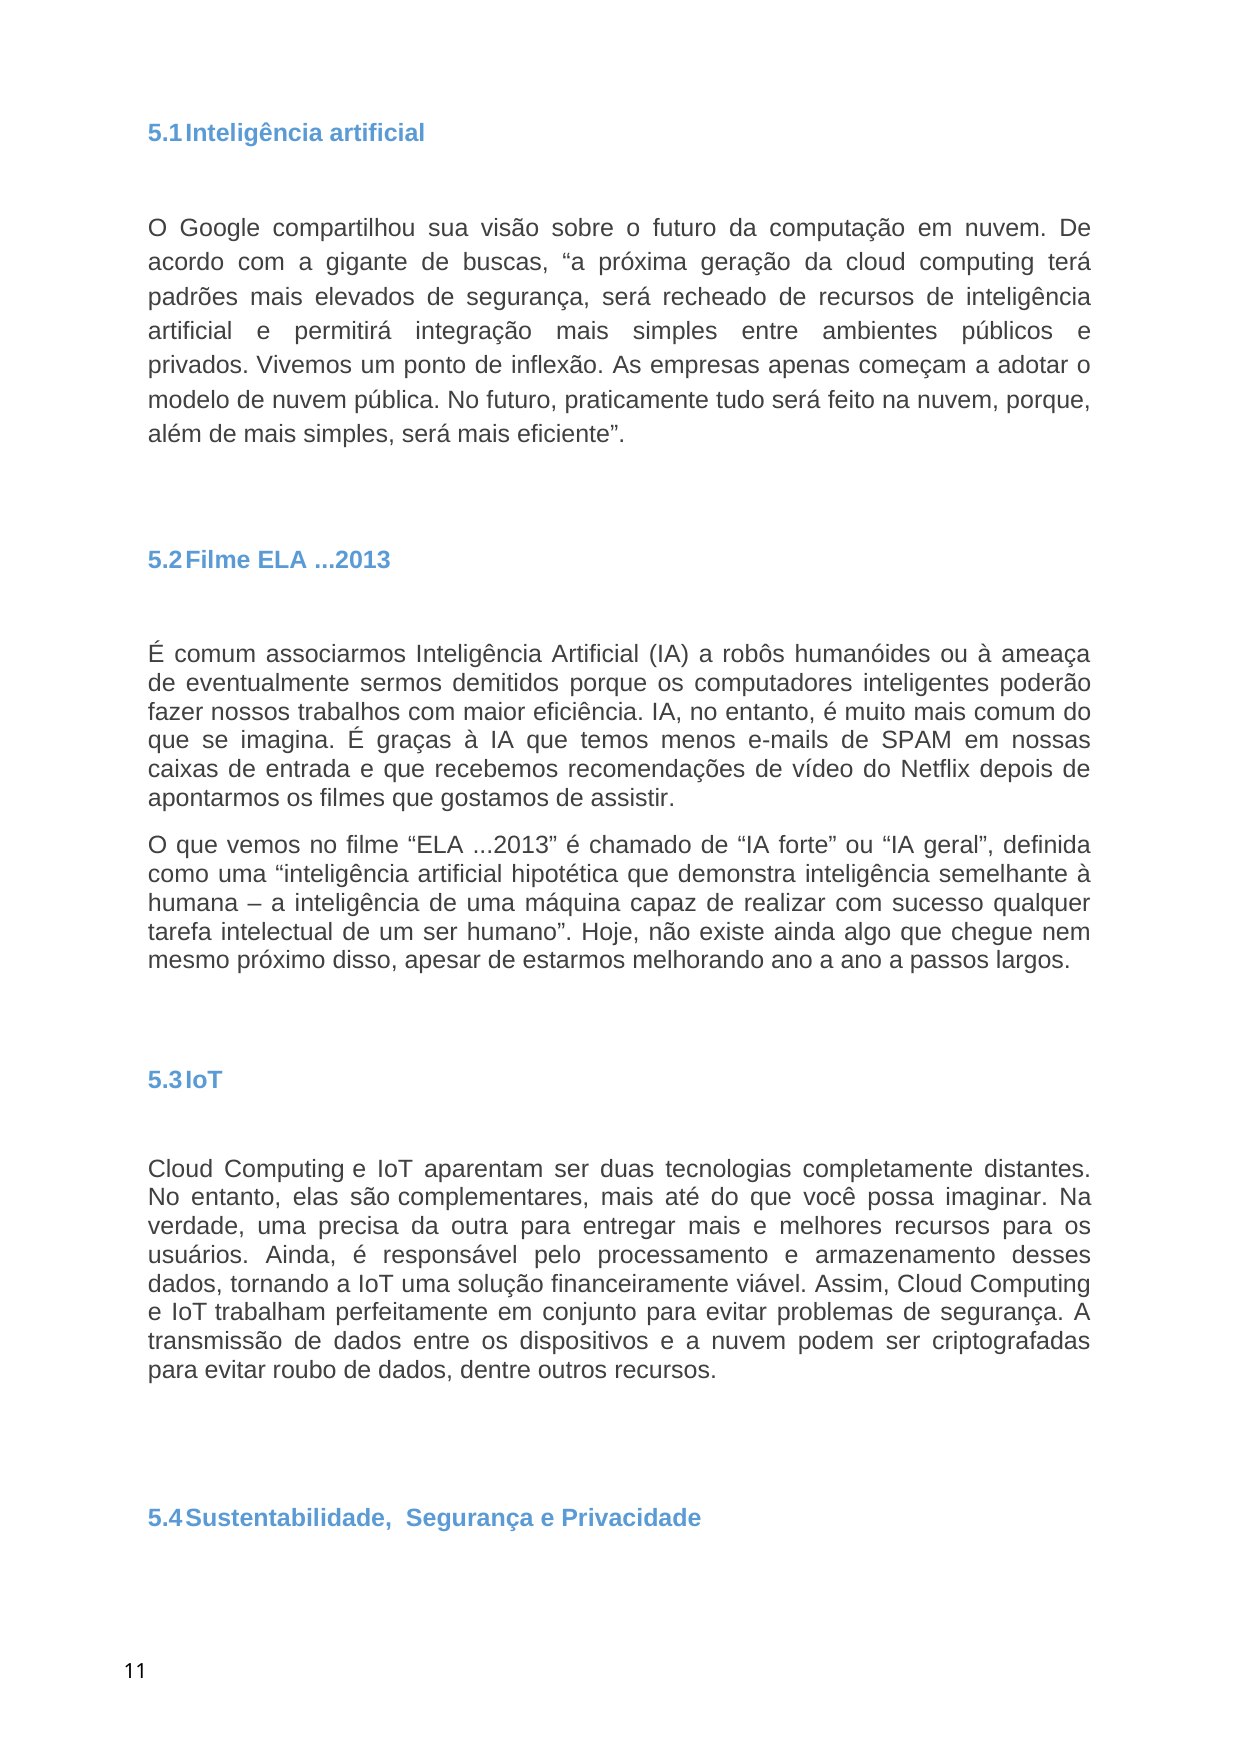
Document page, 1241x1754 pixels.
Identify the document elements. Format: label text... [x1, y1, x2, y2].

subtitle IoT [148, 1065, 1092, 1094]
text O Google compartilhou sua visão sobre o futuro da computação em nuvem. De acordo com a gigante de buscas, “a próxima geração da cloud computing terá padrões mais elevados de segurança, será recheado de recursos de inteligência artificial e permitirá integração mais simples entre ambientes públicos e privados. Vivemos um ponto de inflexão. As empresas apenas começam a adotar o modelo de nuvem pública. No futuro, praticamente tudo será feito na nuvem, porque, além de mais simples, será mais eficiente”. [148, 213, 1092, 448]
subtitle Sustentabilidade, Segurança e Privacidade [148, 1502, 1092, 1531]
subtitle Filme ELA ...2013 [148, 545, 1092, 573]
text Cloud Computing e IoT aparentam ser duas tecnologias completamente distantes. No entanto, elas são complementares, mais até do que você possa imaginar. Na verdade, uma precisa da outra para entregar mais e melhores recursos para os usuários. Ainda, é responsável pelo processamento e armazenamento desses dados, tornando a IoT uma solução financeiramente viável. Assim, Cloud Computing e IoT trabalham perfeitamente em conjunto para evitar problemas de segurança. A transmissão de dados entre os dispositivos e a nuvem podem ser criptografadas para evitar roubo de dados, dentre outros recursos. [148, 1154, 1092, 1384]
text É comum associarmos Inteligência Artificial (IA) a robôs humanóides ou à ameaça de eventualmente sermos demitidos porque os computadores inteligentes poderão fazer nossos trabalhos com maior eficiência. IA, no entanto, é muito mais comum do que se imagina. É graças à IA que temos menos e-mails de SPAM em nossas caixas de entrada e que recebemos recomendações de vídeo do Netflix depois de apontarmos os filmes que gostamos de assistir. [148, 639, 1092, 812]
text O que vemos no filme “ELA ...2013” é chamado de “IA forte” ou “IA geral”, definida como uma “inteligência artificial hipotética que demonstra inteligência semelhante à humana – a inteligência de uma máquina capaz de realizar com sucesso qualquer tarefa intelectual de um ser humano”. Hoje, não existe ainda algo que chegue nem mesmo próximo disso, apesar de estarmos melhorando ano a ano a passos largos. [148, 830, 1092, 974]
subtitle Inteligência artificial [148, 118, 1092, 147]
